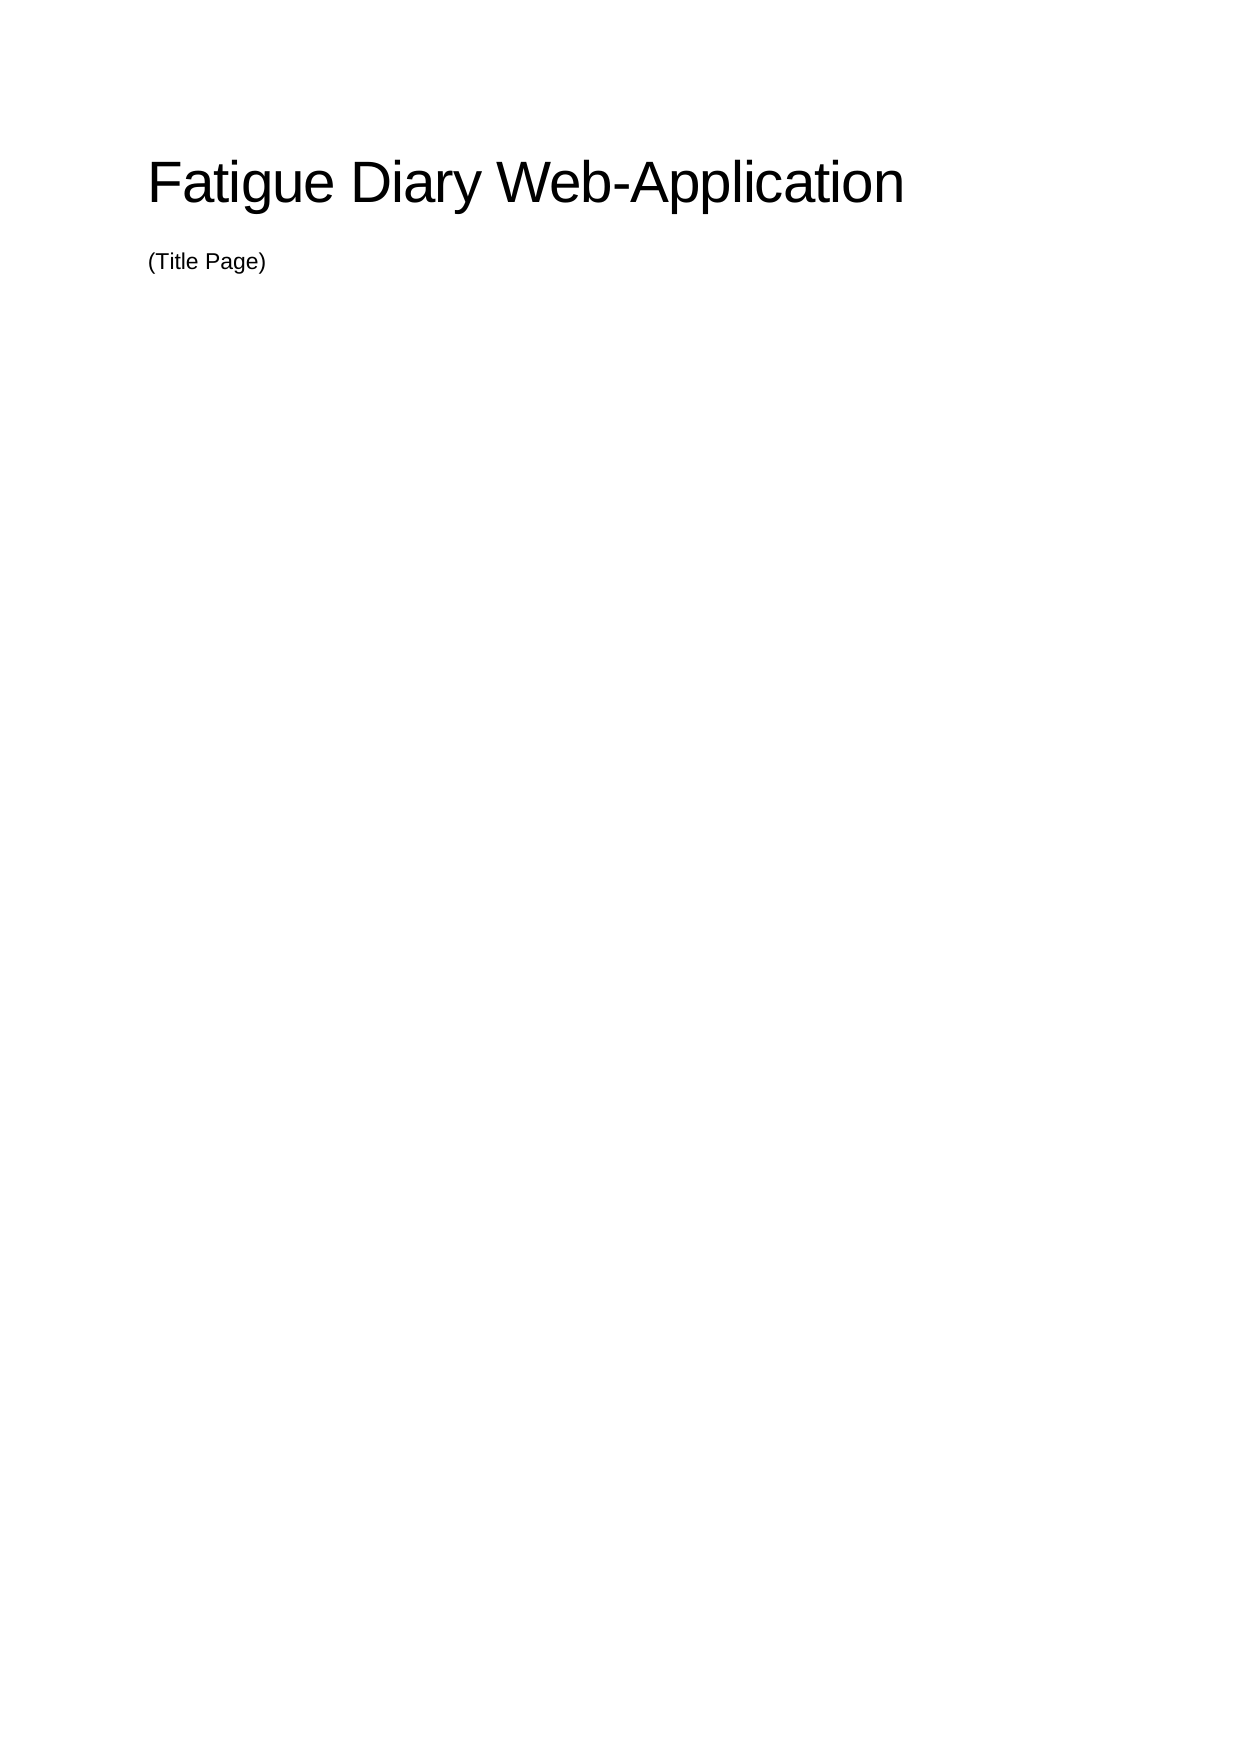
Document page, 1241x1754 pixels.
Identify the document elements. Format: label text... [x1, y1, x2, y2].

title Fatigue Diary Web-Application [148, 148, 1063, 215]
text (Title Page) [148, 248, 1063, 275]
